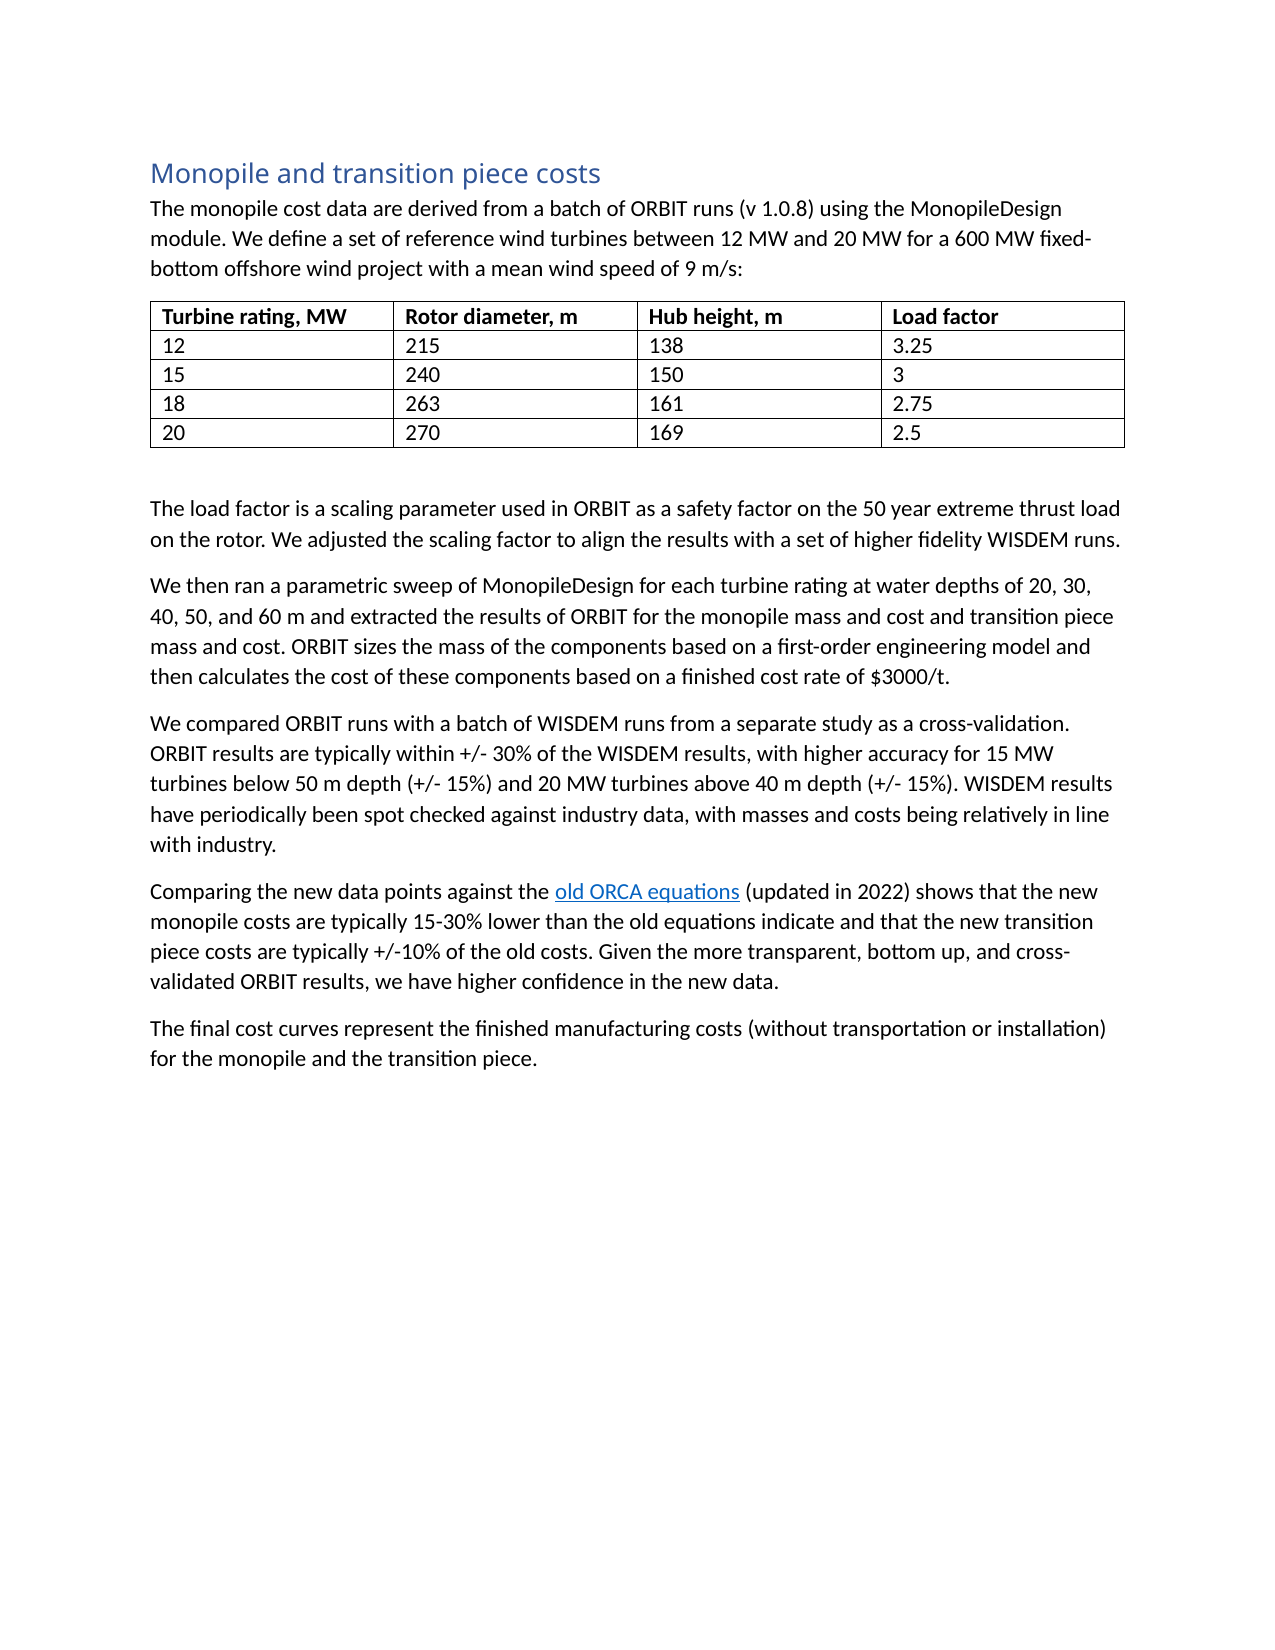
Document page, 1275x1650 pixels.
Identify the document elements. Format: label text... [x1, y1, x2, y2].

table_header Turbine rating, MW [151, 302, 393, 330]
text The final cost curves represent the finished manufacturing costs (without transportation or installation) for the monopile and the transition piece. [150, 1014, 1125, 1072]
table_cell 240 [394, 360, 637, 388]
table_cell 2.75 [882, 390, 1124, 417]
text The load factor is a scaling parameter used in ORBIT as a safety factor on the 50 year extreme thrust load on the rotor. We adjusted the scaling factor to align the results with a set of higher fidelity WISDEM runs. [150, 494, 1125, 553]
text The monopile cost data are derived from a batch of ORBIT runs (v 1.0.8) using the MonopileDesign module. We define a set of reference wind turbines between 12 MW and 20 MW for a 600 MW fixed-bottom offshore wind project with a mean wind speed of 9 m/s: [150, 194, 1125, 282]
table_cell 12 [151, 331, 393, 359]
table_cell 3.25 [882, 331, 1124, 359]
table_cell 138 [638, 331, 881, 359]
table_cell 2.5 [882, 419, 1124, 447]
table_cell 20 [151, 419, 393, 447]
table_cell 150 [638, 360, 881, 388]
table_cell 15 [151, 360, 393, 388]
table_cell 215 [394, 331, 637, 359]
text Comparing the new data points against the old ORCA equations (updated in 2022) shows that the new monopile costs are typically 15-30% lower than the old equations indicate and that the new transition piece costs are typically +/-10% of the old costs. Given the more transparent, bottom up, and cross-validated ORBIT results, we have higher confidence in the new data. [150, 877, 1125, 995]
table_header Rotor diameter, m [394, 302, 637, 330]
table_cell 263 [394, 390, 637, 417]
subtitle Monopile and transition piece costs [150, 154, 1125, 191]
table_cell 169 [638, 419, 881, 447]
table_header Load factor [882, 302, 1124, 330]
table_cell 18 [151, 390, 393, 417]
table_header Hub height, m [638, 302, 881, 330]
table_cell 3 [882, 360, 1124, 388]
table_cell 161 [638, 390, 881, 417]
text We compared ORBIT runs with a batch of WISDEM runs from a separate study as a cross-validation. ORBIT results are typically within +/- 30% of the WISDEM results, with higher accuracy for 15 MW turbines below 50 m depth (+/- 15%) and 20 MW turbines above 40 m depth (+/- 15%). WISDEM results have periodically been spot checked against industry data, with masses and costs being relatively in line with industry. [150, 709, 1125, 858]
table_cell 270 [394, 419, 637, 447]
text We then ran a parametric sweep of MonopileDesign for each turbine rating at water depths of 20, 30, 40, 50, and 60 m and extracted the results of ORBIT for the monopile mass and cost and transition piece mass and cost. ORBIT sizes the mass of the components based on a first-order engineering model and then calculates the cost of these components based on a finished cost rate of $3000/t. [150, 572, 1125, 690]
